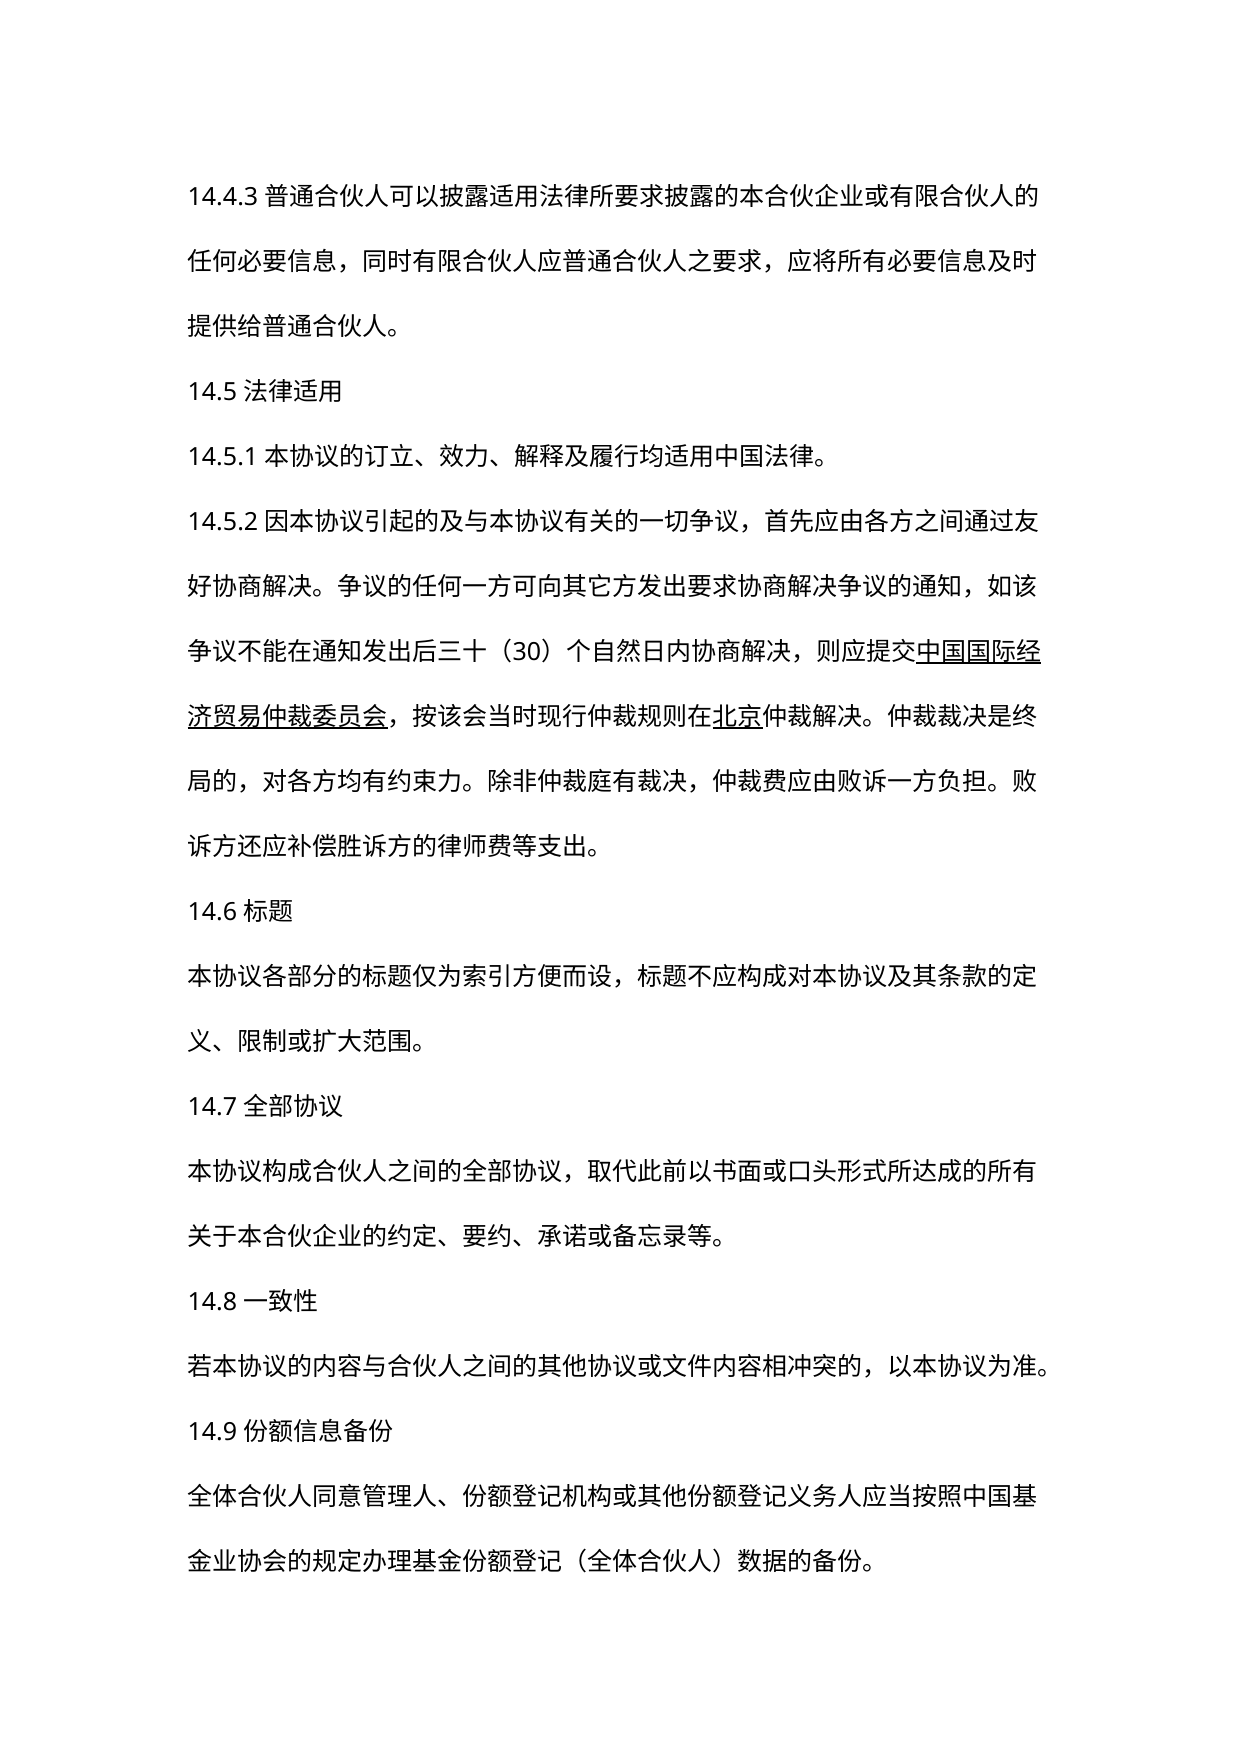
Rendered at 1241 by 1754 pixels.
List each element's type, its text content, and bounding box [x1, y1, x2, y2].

text 14.5.2 因本协议引起的及与本协议有关的一切争议，首先应由各方之间通过友好协商解决。争议的任何一方可向其它方发出要求协商解决争议的通知，如该争议不能在通知发出后三十（30）个自然日内协商解决，则应提交中国国际经济贸易仲裁委员会，按该会当时现行仲裁规则在北京仲裁解决。仲裁裁决是终局的，对各方均有约束力。除非仲裁庭有裁决，仲裁费应由败诉一方负担。败诉方还应补偿胜诉方的律师费等支出。 [187, 487, 1053, 877]
text 14.6 标题 [187, 877, 1053, 942]
text 14.7 全部协议 [187, 1072, 1053, 1137]
text 14.9 份额信息备份 [187, 1397, 1053, 1462]
text 14.5 法律适用 [187, 357, 1053, 422]
text 本协议各部分的标题仅为索引方便而设，标题不应构成对本协议及其条款的定义、限制或扩大范围。 [187, 942, 1053, 1072]
text 14.5.1 本协议的订立、效力、解释及履行均适用中国法律。 [187, 422, 1053, 487]
text 若本协议的内容与合伙人之间的其他协议或文件内容相冲突的，以本协议为准。 [187, 1332, 1053, 1397]
text 14.8 一致性 [187, 1267, 1053, 1332]
text 本协议构成合伙人之间的全部协议，取代此前以书面或口头形式所达成的所有关于本合伙企业的约定、要约、承诺或备忘录等。 [187, 1137, 1053, 1267]
text 全体合伙人同意管理人、份额登记机构或其他份额登记义务人应当按照中国基金业协会的规定办理基金份额登记（全体合伙人）数据的备份。 [187, 1462, 1053, 1592]
text 14.4.3 普通合伙人可以披露适用法律所要求披露的本合伙企业或有限合伙人的任何必要信息，同时有限合伙人应普通合伙人之要求，应将所有必要信息及时提供给普通合伙人。 [187, 162, 1053, 357]
